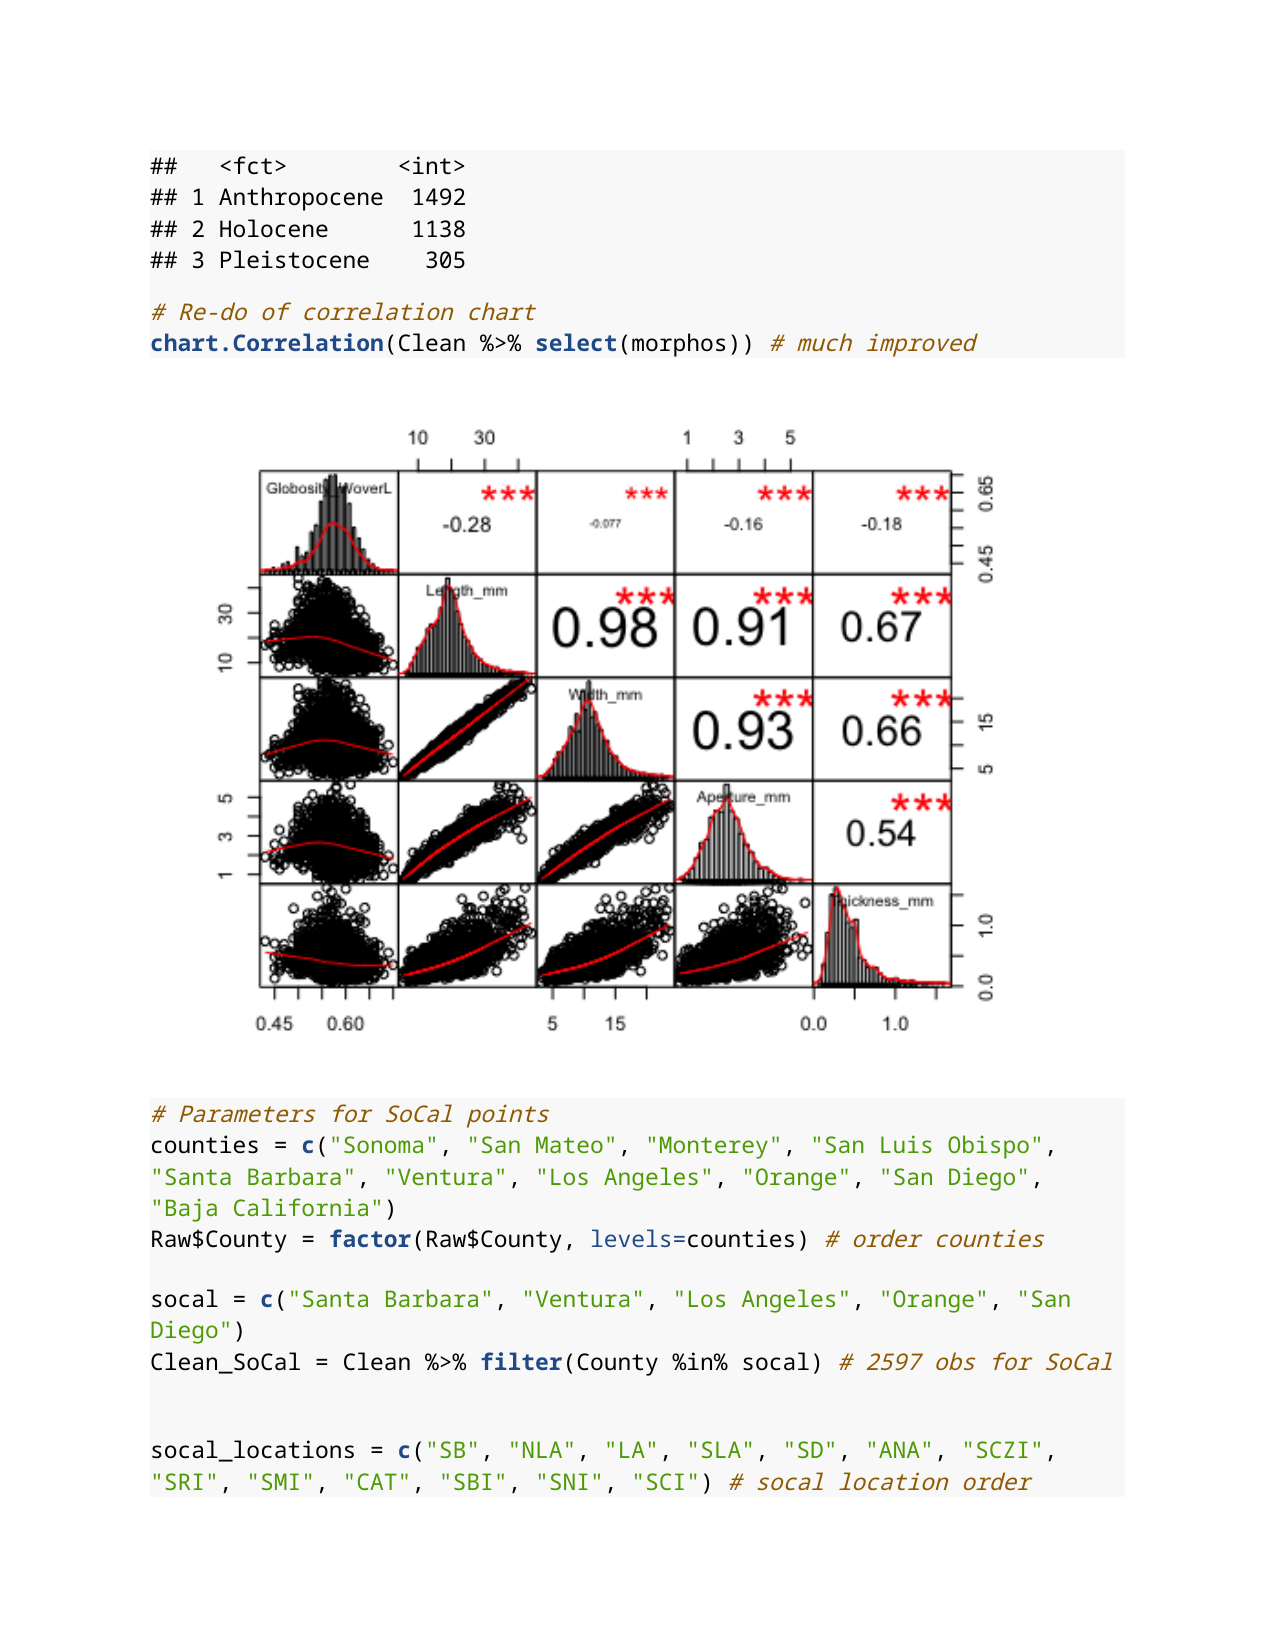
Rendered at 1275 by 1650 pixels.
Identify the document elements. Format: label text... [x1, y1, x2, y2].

picture [168, 379, 1044, 1080]
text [150, 150, 1125, 275]
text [150, 1098, 1125, 1497]
text # Re-do of correlation chart chart.Correlation(Clean %>% select(morphos)) # much improved [535, 296, 1125, 358]
